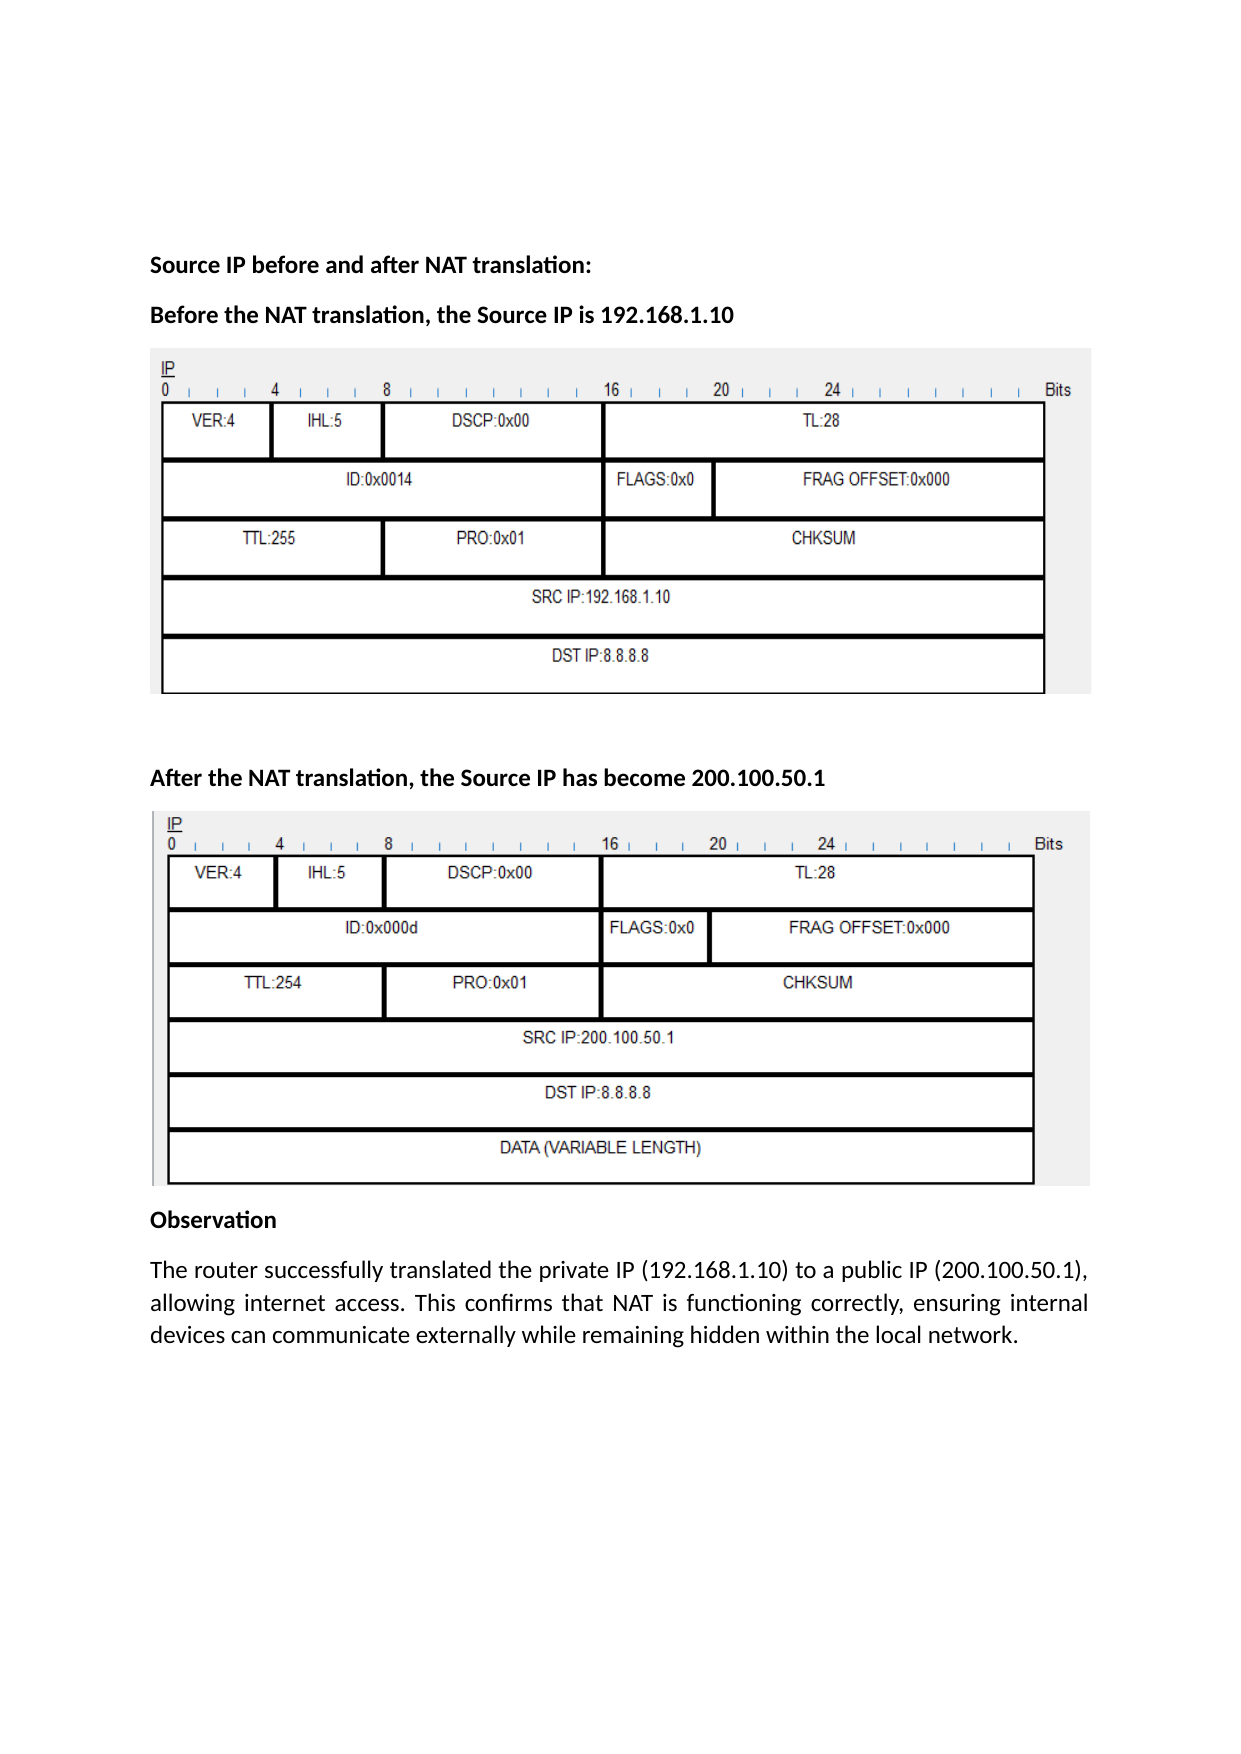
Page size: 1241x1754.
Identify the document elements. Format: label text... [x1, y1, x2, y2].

text The router successfully translated the private IP (192.168.1.10) to a public IP (200.100.50.1), allowing internet access. This confirms that NAT is functioning correctly, ensuring internal devices can communicate externally while remaining hidden within the local network. [150, 1254, 1090, 1350]
picture [150, 348, 1092, 694]
text Source IP before and after NAT translation: [150, 249, 1090, 280]
text Observation [150, 1204, 1090, 1235]
text After the NAT translation, the Source IP has become 200.100.50.1 [150, 762, 1090, 793]
text Before the NAT translation, the Source IP is 192.168.1.10 [150, 299, 1090, 329]
picture [150, 811, 1091, 1186]
